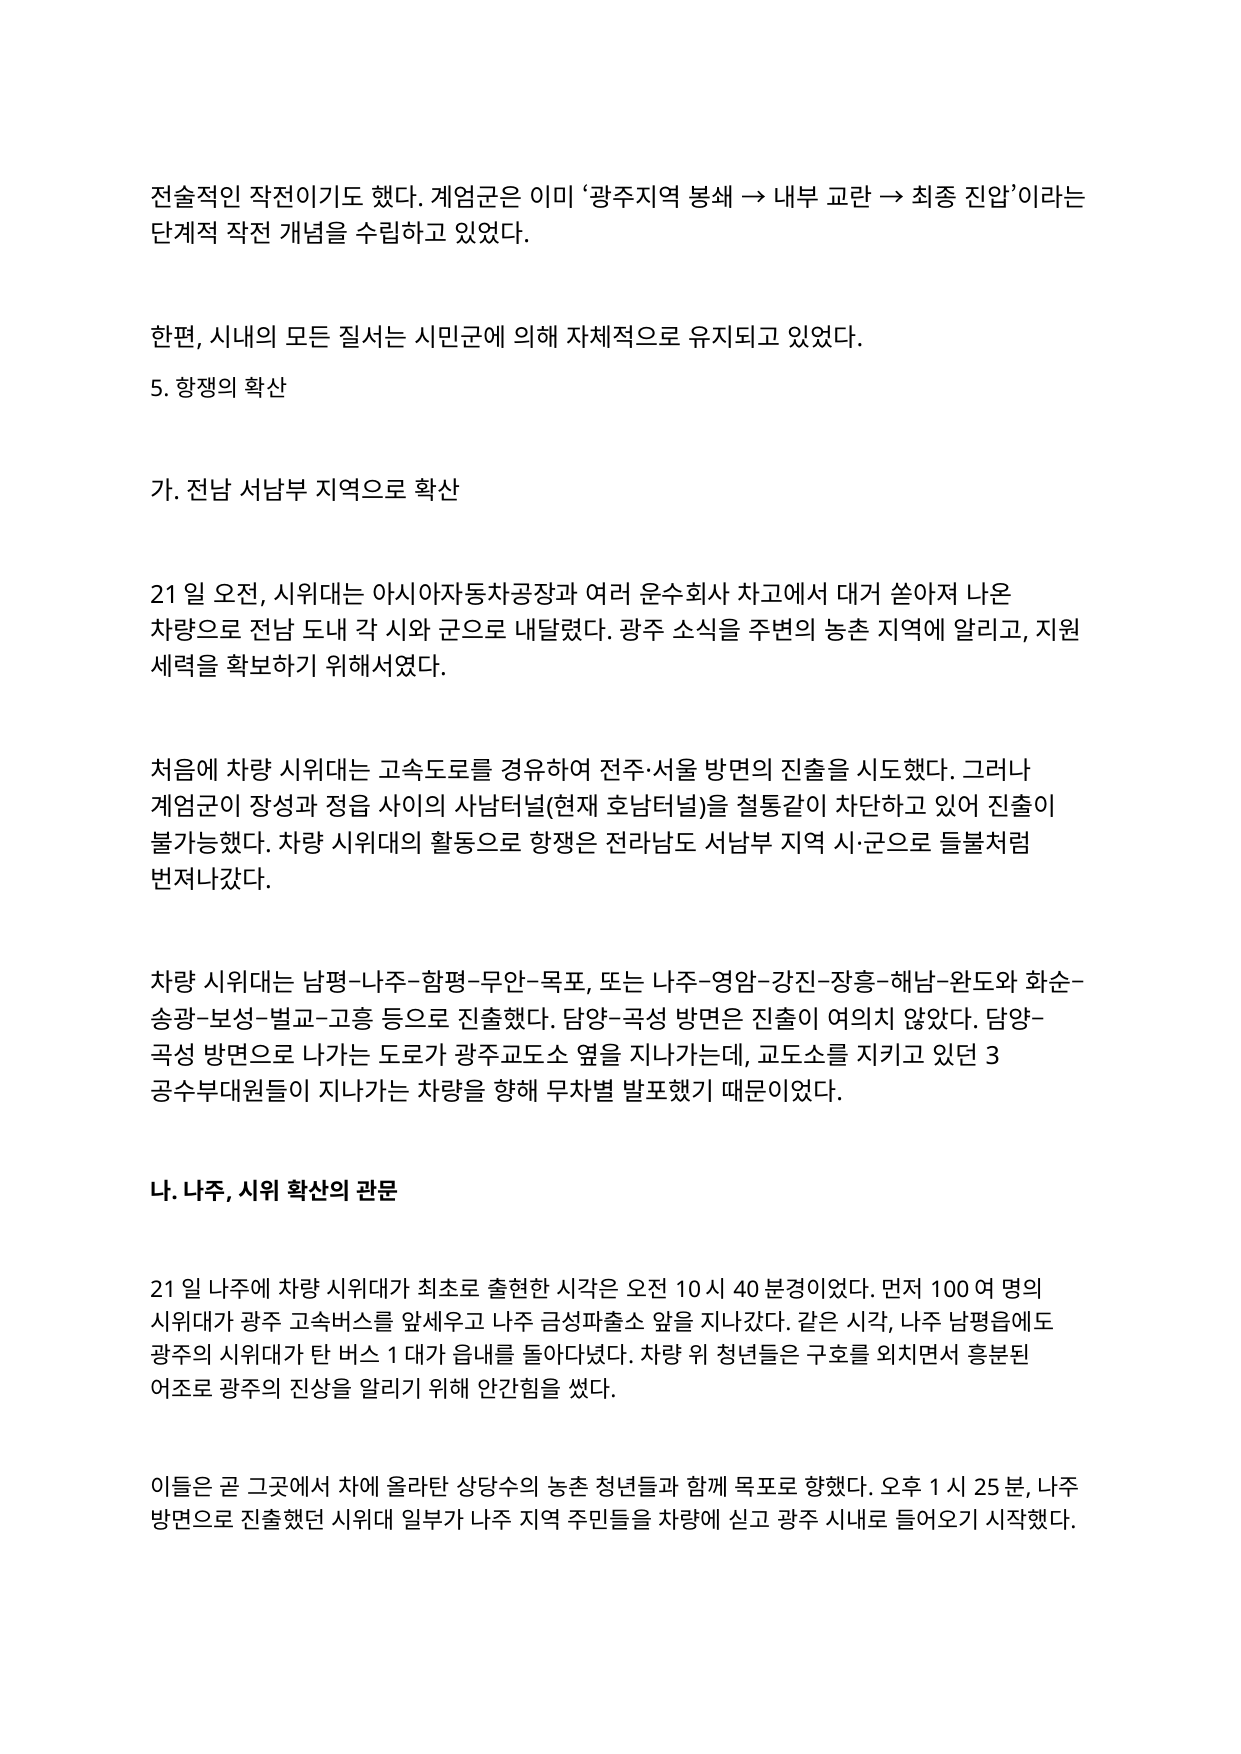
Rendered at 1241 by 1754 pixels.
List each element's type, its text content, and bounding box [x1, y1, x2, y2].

text 가. 전남 서남부 지역으로 확산 [150, 471, 1090, 507]
text 차량 시위대는 남평–나주–함평–무안–목포, 또는 나주–영암–강진–장흥–해남–완도와 화순–송광–보성–벌교–고흥 등으로 진출했다. 담양–곡성 방면은 진출이 여의치 않았다. 담양–곡성 방면으로 나가는 도로가 광주교도소 옆을 지나가는데, 교도소를 지키고 있던 3공수부대원들이 지나가는 차량을 향해 무차별 발포했기 때문이었다. [150, 963, 1090, 1108]
text 처음에 차량 시위대는 고속도로를 경유하여 전주·서울 방면의 진출을 시도했다. 그러나 계엄군이 장성과 정읍 사이의 사남터널(현재 호남터널)을 철통같이 차단하고 있어 진출이 불가능했다. 차량 시위대의 활동으로 항쟁은 전라남도 서남부 지역 시·군으로 들불처럼 번져나갔다. [150, 751, 1090, 896]
text 이들은 곧 그곳에서 차에 올라탄 상당수의 농촌 청년들과 함께 목포로 향했다. 오후 1시 25분, 나주 방면으로 진출했던 시위대 일부가 나주 지역 주민들을 차량에 싣고 광주 시내로 들어오기 시작했다. [150, 1468, 1090, 1535]
text 21일 나주에 차량 시위대가 최초로 출현한 시각은 오전 10시 40분경이었다. 먼저 100여 명의 시위대가 광주 고속버스를 앞세우고 나주 금성파출소 앞을 지나갔다. 같은 시각, 나주 남평읍에도 광주의 시위대가 탄 버스 1대가 읍내를 돌아다녔다. 차량 위 청년들은 구호를 외치면서 흥분된 어조로 광주의 진상을 알리기 위해 안간힘을 썼다. [150, 1270, 1090, 1404]
text 나. 나주, 시위 확산의 관문 [150, 1172, 1090, 1206]
text 한편, 시내의 모든 질서는 시민군에 의해 자체적으로 유지되고 있었다. [150, 317, 1090, 353]
text 21일 오전, 시위대는 아시아자동차공장과 여러 운수회사 차고에서 대거 쏟아져 나온 차량으로 전남 도내 각 시와 군으로 내달렸다. 광주 소식을 주변의 농촌 지역에 알리고, 지원 세력을 확보하기 위해서였다. [150, 574, 1090, 683]
text 5. 항쟁의 확산 [150, 370, 1090, 403]
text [150, 177, 1090, 250]
